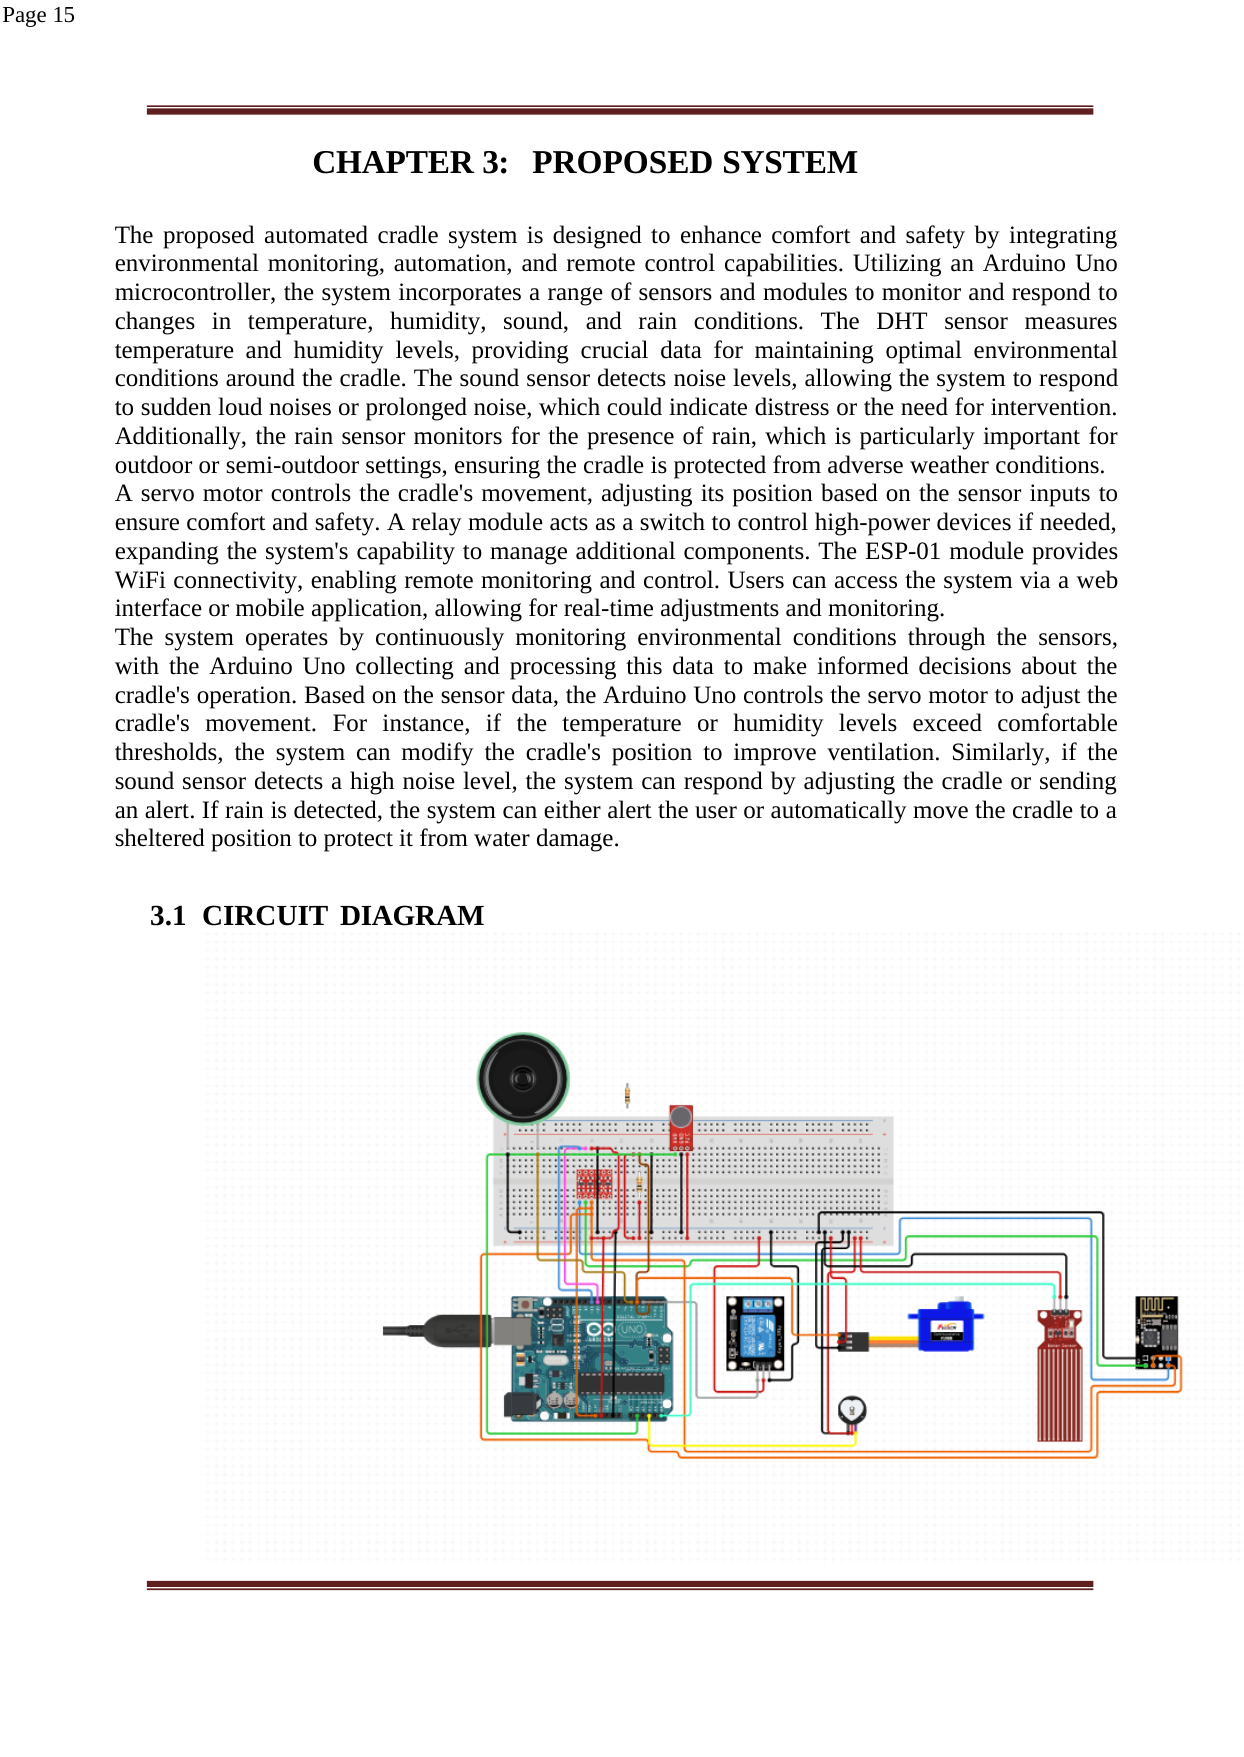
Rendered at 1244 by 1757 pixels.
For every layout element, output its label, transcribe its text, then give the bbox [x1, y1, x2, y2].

text The system operates by continuously monitoring environmental conditions through the sensors, with the Arduino Uno collecting and processing this data to make informed decisions about the cradle's operation. Based on the sensor data, the Arduino Uno controls the servo motor to adjust the cradle's movement. For instance, if the temperature or humidity levels exceed comfortable thresholds, the system can modify the cradle's position to improve ventilation. Similarly, if the sound sensor detects a high noise level, the system can respond by adjusting the cradle or sending an alert. If rain is detected, the system can either alert the user or automatically move the cradle to a sheltered position to protect it from water damage. [114, 622, 1119, 852]
text A servo motor controls the cradle's movement, adjusting its position based on the sensor inputs to ensure comfort and safety. A relay module acts as a switch to control high-power devices if needed, expanding the system's capability to manage additional components. The ESP-01 module provides WiFi connectivity, enabling remote monitoring and control. Users can access the system via a web interface or mobile application, allowing for real-time adjustments and monitoring. [114, 478, 1119, 622]
text The proposed automated cradle system is designed to enhance comfort and safety by integrating environmental monitoring, automation, and remote control capabilities. Utilizing an Arduino Uno microcontroller, the system incorporates a range of sensors and modules to monitor and respond to changes in temperature, humidity, sound, and rain conditions. The DHT sensor measures temperature and humidity levels, providing crucial data for maintaining optimal environmental conditions around the cradle. The sound sensor detects noise levels, allowing the system to respond to sudden loud noises or prolonged noise, which could indicate distress or the need for intervention. Additionally, the rain sensor monitors for the presence of rain, which is particularly important for outdoor or semi-outdoor settings, ensuring the cradle is protected from adverse weather conditions. [114, 220, 1119, 478]
picture [201, 931, 1244, 1565]
subtitle CHAPTER 3: PROPOSED SYSTEM [312, 142, 1119, 180]
